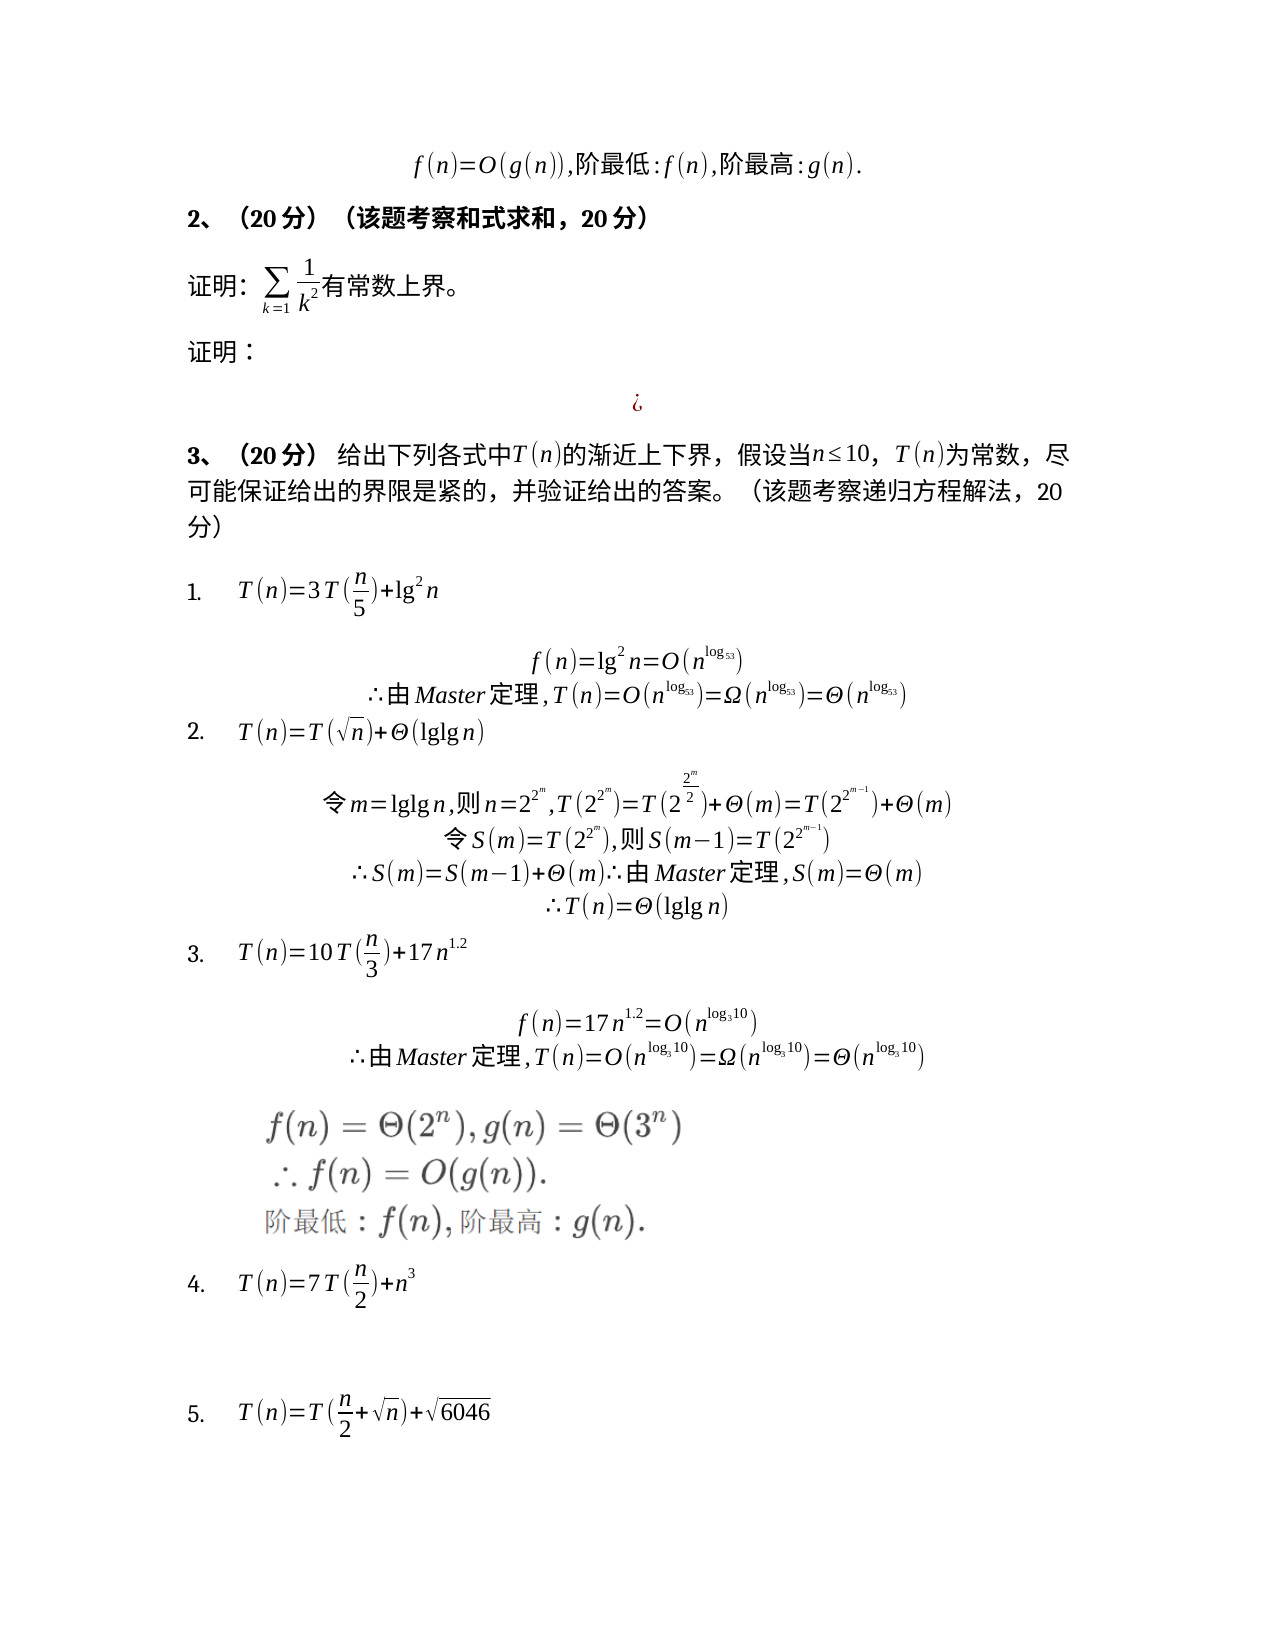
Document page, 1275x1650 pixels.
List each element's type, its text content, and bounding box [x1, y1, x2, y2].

picture [246, 1095, 751, 1252]
text 2、（20分）（该题考察和式求和，20分） [187, 199, 1087, 235]
text 3、（20分） 给出下列各式中的渐近上下界，假设当，为常数，尽可能保证给出的界限是紧的，并验证给出的答案。（该题考察递归方程解法，20分） [187, 435, 1087, 544]
text 证明： [187, 335, 1087, 369]
text 证明：有常数上界。 [187, 254, 1087, 316]
